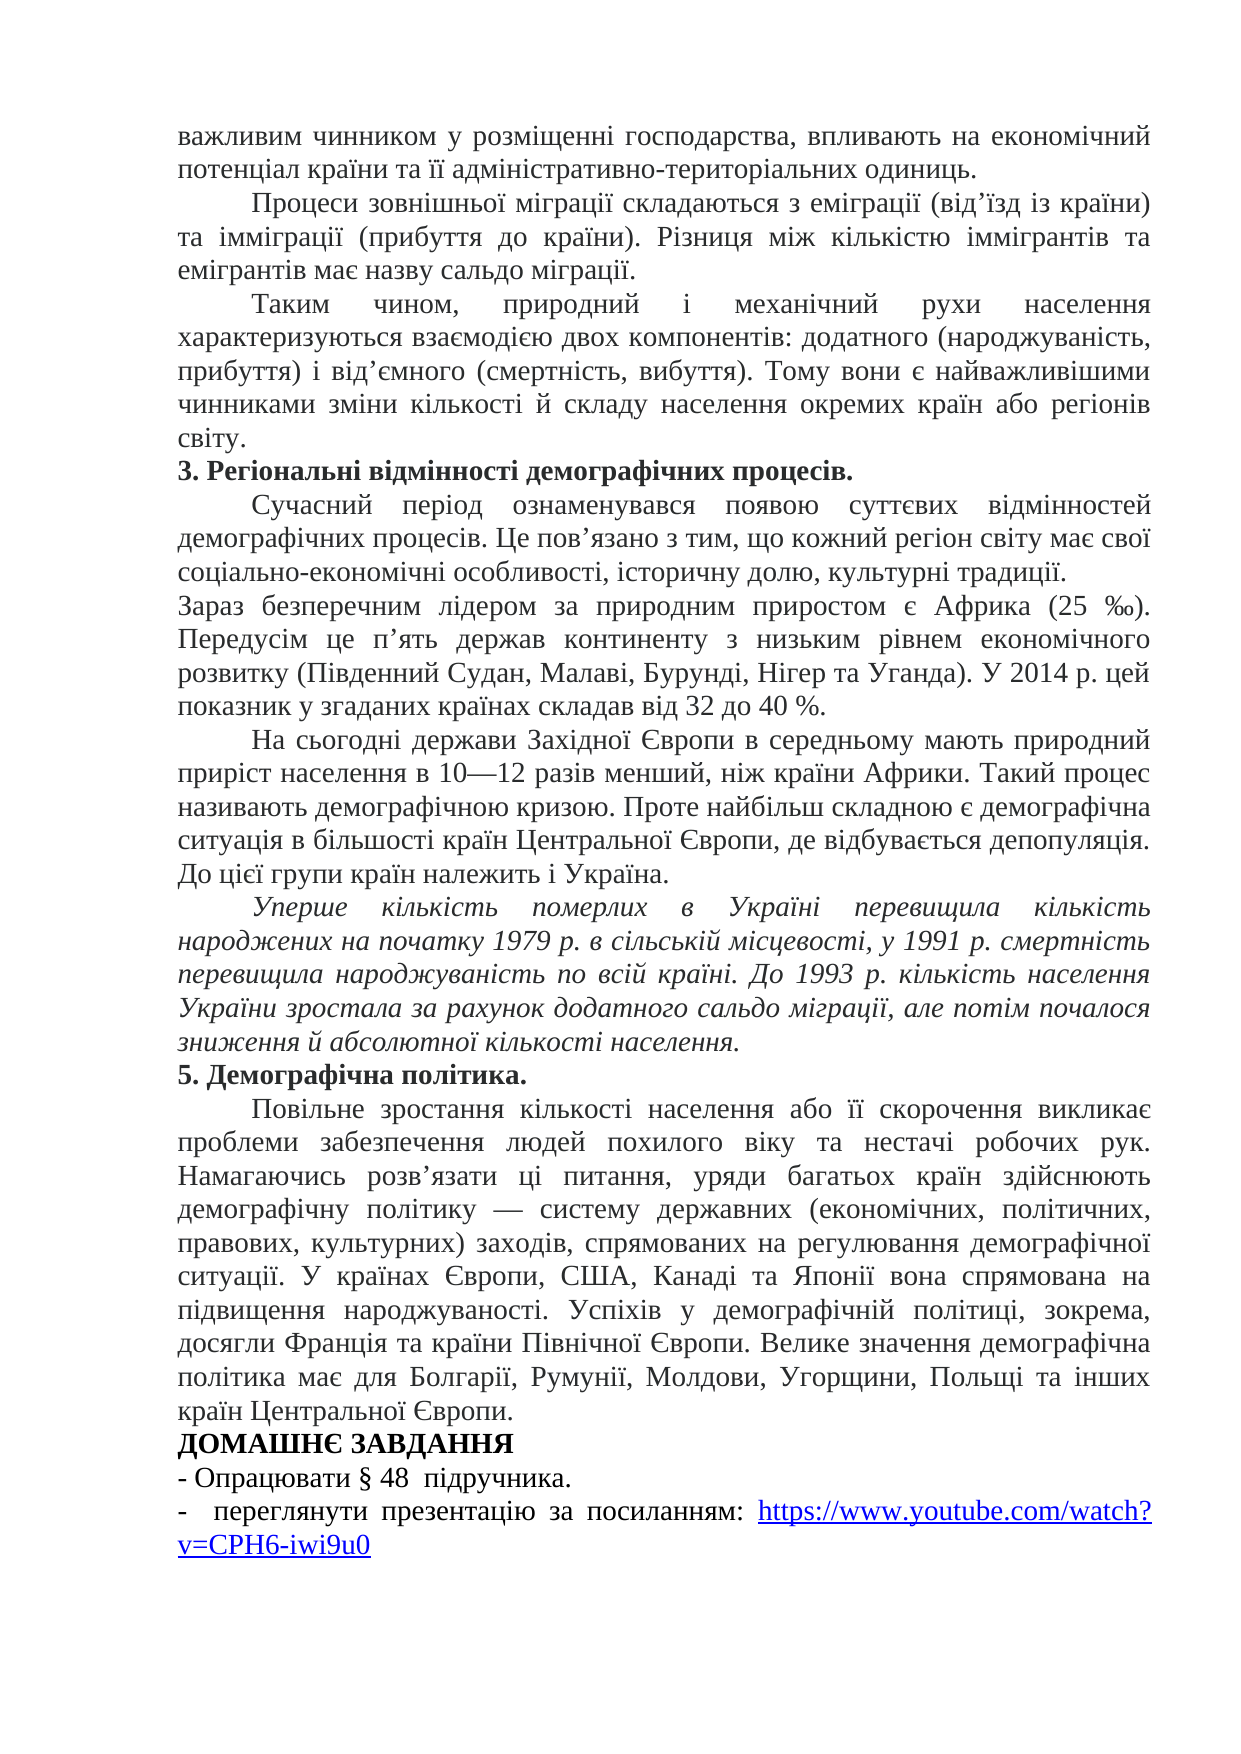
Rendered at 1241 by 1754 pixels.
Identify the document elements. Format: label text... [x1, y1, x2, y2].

text - переглянути презентацію за посиланням: https://www.youtube.com/watch?v=CPH6-iwi9u0 [177, 1493, 1152, 1560]
text Уперше кількість померлих в Україні перевищила кількість народжених на початку 1979 р. в сільській місцевості, у 1991 р. смертність перевищила народжуваність по всій країні. До 1993 р. кількість населення України зростала за рахунок додатного сальдо міграції, але потім почалося зниження й абсолютної кількості населення. [177, 889, 1152, 1057]
text ДОМАШНЄ ЗАВДАННЯ [177, 1426, 1152, 1460]
text 5. Демографічна політика. [177, 1057, 1152, 1091]
text На сьогодні держави Західної Європи в середньому мають природний приріст населення в 10—12 разів менший, ніж країни Африки. Такий процес називають демографічною кризою. Проте найбільш складною є демографічна ситуація в більшості країн Центральної Європи, де відбувається депопуляція. До цієї групи країн належить і Україна. [177, 722, 1152, 889]
text Повільне зростання кількості населення або її скорочення викликає проблеми забезпечення людей похилого віку та нестачі робочих рук. Намагаючись розв’язати ці питання, уряди багатьох країн здійснюють демографічну політику — систему державних (економічних, політичних, правових, культурних) заходів, спрямованих на регулювання демографічної ситуації. У країнах Європи, США, Канаді та Японії вона спрямована на підвищення народжуваності. Успіхів у демографічній політиці, зокрема, досягли Франція та країни Північної Європи. Велике значення демографічна політика має для Болгарії, Румунії, Молдови, Угорщини, Польщі та інших країн Центральної Європи. [177, 1091, 1152, 1426]
text - Опрацювати § 48 підручника. [177, 1460, 1152, 1493]
text Процеси зовнішньої міграції складаються з еміграції (від’їзд із країни) та імміграції (прибуття до країни). Різниця між кількістю іммігрантів та емігрантів має назву сальдо міграції. [177, 185, 1152, 286]
text 3. Регіональні відмінності демографічних процесів. [177, 453, 1152, 487]
text Сучасний період ознаменувався появою суттєвих відмінностей демографічних процесів. Це пов’язано з тим, що кожний регіон світу має свої соціально-економічні особливості, історичну долю, культурні традиції. [177, 487, 1152, 588]
text Таким чином, природний і механічний рухи населення характеризуються взаємодією двох компонентів: додатного (народжуваність, прибуття) і від’ємного (смертність, вибуття). Тому вони є найважливішими чинниками зміни кількості й складу населення окремих країн або регіонів світу. [177, 286, 1152, 453]
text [177, 118, 1152, 185]
text Зараз безперечним лідером за природним приростом є Африка (25 ‰). Передусім це п’ять держав континенту з низьким рівнем економічного розвитку (Південний Судан, Малаві, Бурунді, Нігер та Уганда). У 2014 р. цей показник у згаданих країнах складав від 32 до 40 %. [177, 588, 1152, 722]
